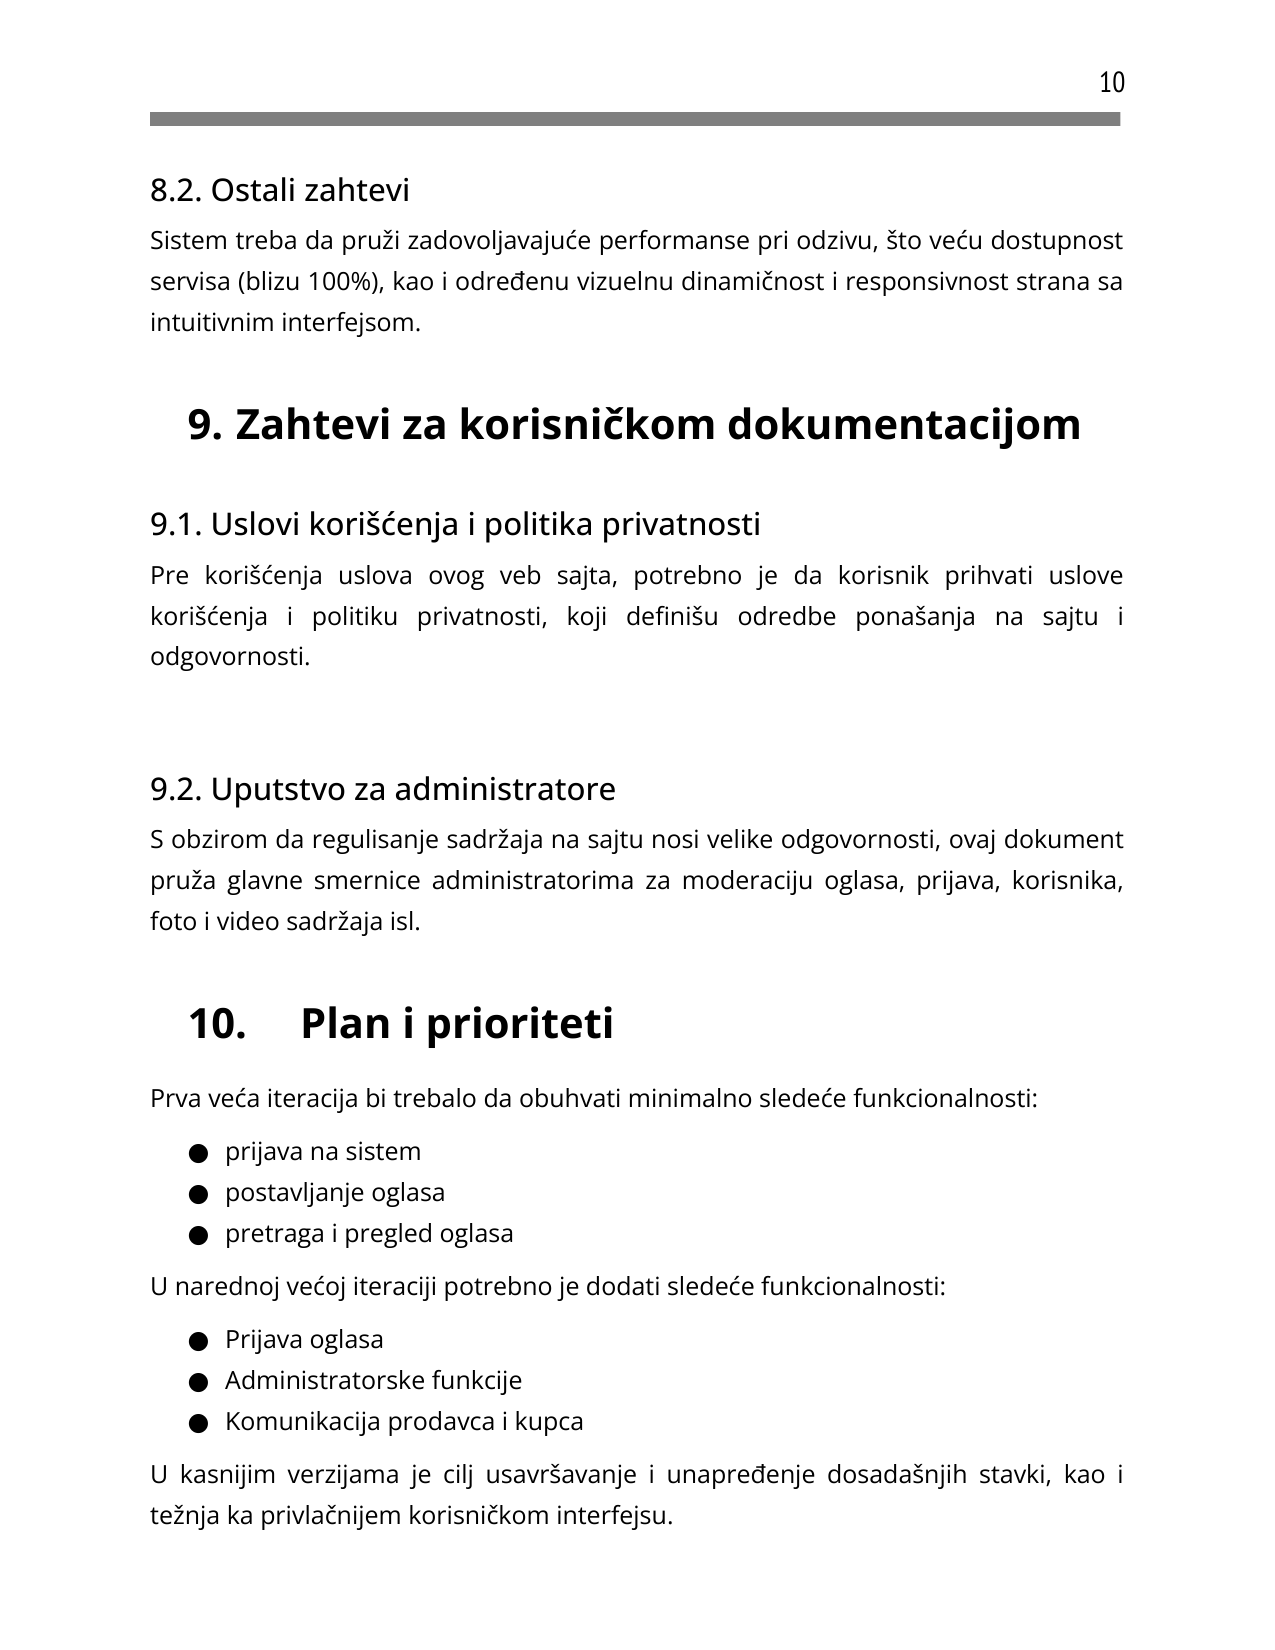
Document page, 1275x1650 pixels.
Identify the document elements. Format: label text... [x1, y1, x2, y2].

text U kasnijim verzijama je cilj usavršavanje i unapređenje dosadašnjih stavki, kao i težnja ka privlačnijem korisničkom interfejsu. [150, 1457, 1125, 1532]
subtitle Zahtevi za korisničkom dokumentacijom [187, 395, 1125, 452]
text U narednoj većoj iteraciji potrebno je dodati sledeće funkcionalnosti: [150, 1269, 1125, 1303]
text S obzirom da regulisanje sadržaja na sajtu nosi velike odgovornosti, ovaj dokument pruža glavne smernice administratorima za moderaciju oglasa, prijava, korisnika, foto i video sadržaja isl. [150, 822, 1125, 937]
list prijava na sistem [187, 1134, 1125, 1168]
text Prva veća iteracija bi trebalo da obuhvati minimalno sledeće funkcionalnosti: [150, 1080, 1125, 1114]
subtitle Plan i prioriteti [187, 994, 1125, 1051]
text Pre korišćenja uslova ovog veb sajta, potrebno je da korisnik prihvati uslove korišćenja i politiku privatnosti, koji definišu odredbe ponašanja na sajtu i odgovornosti. [150, 557, 1125, 673]
list Komunikacija prodavca i kupca [187, 1404, 1125, 1438]
list pretraga i pregled oglasa [187, 1215, 1125, 1249]
list postavljanje oglasa [187, 1174, 1125, 1209]
subtitle 9.1. Uslovi korišćenja i politika privatnosti [150, 502, 1125, 545]
subtitle 9.2. Uputstvo za administratore [150, 767, 1125, 809]
picture [150, 112, 1121, 126]
text Sistem treba da pruži zadovoljavajuće performanse pri odzivu, što veću dostupnost servisa (blizu 100%), kao i određenu vizuelnu dinamičnost i responsivnost strana sa intuitivnim interfejsom. [150, 223, 1125, 338]
list Administratorske funkcije [187, 1363, 1125, 1397]
subtitle 8.2. Ostali zahtevi [150, 168, 1125, 210]
list Prijava oglasa [187, 1322, 1125, 1356]
